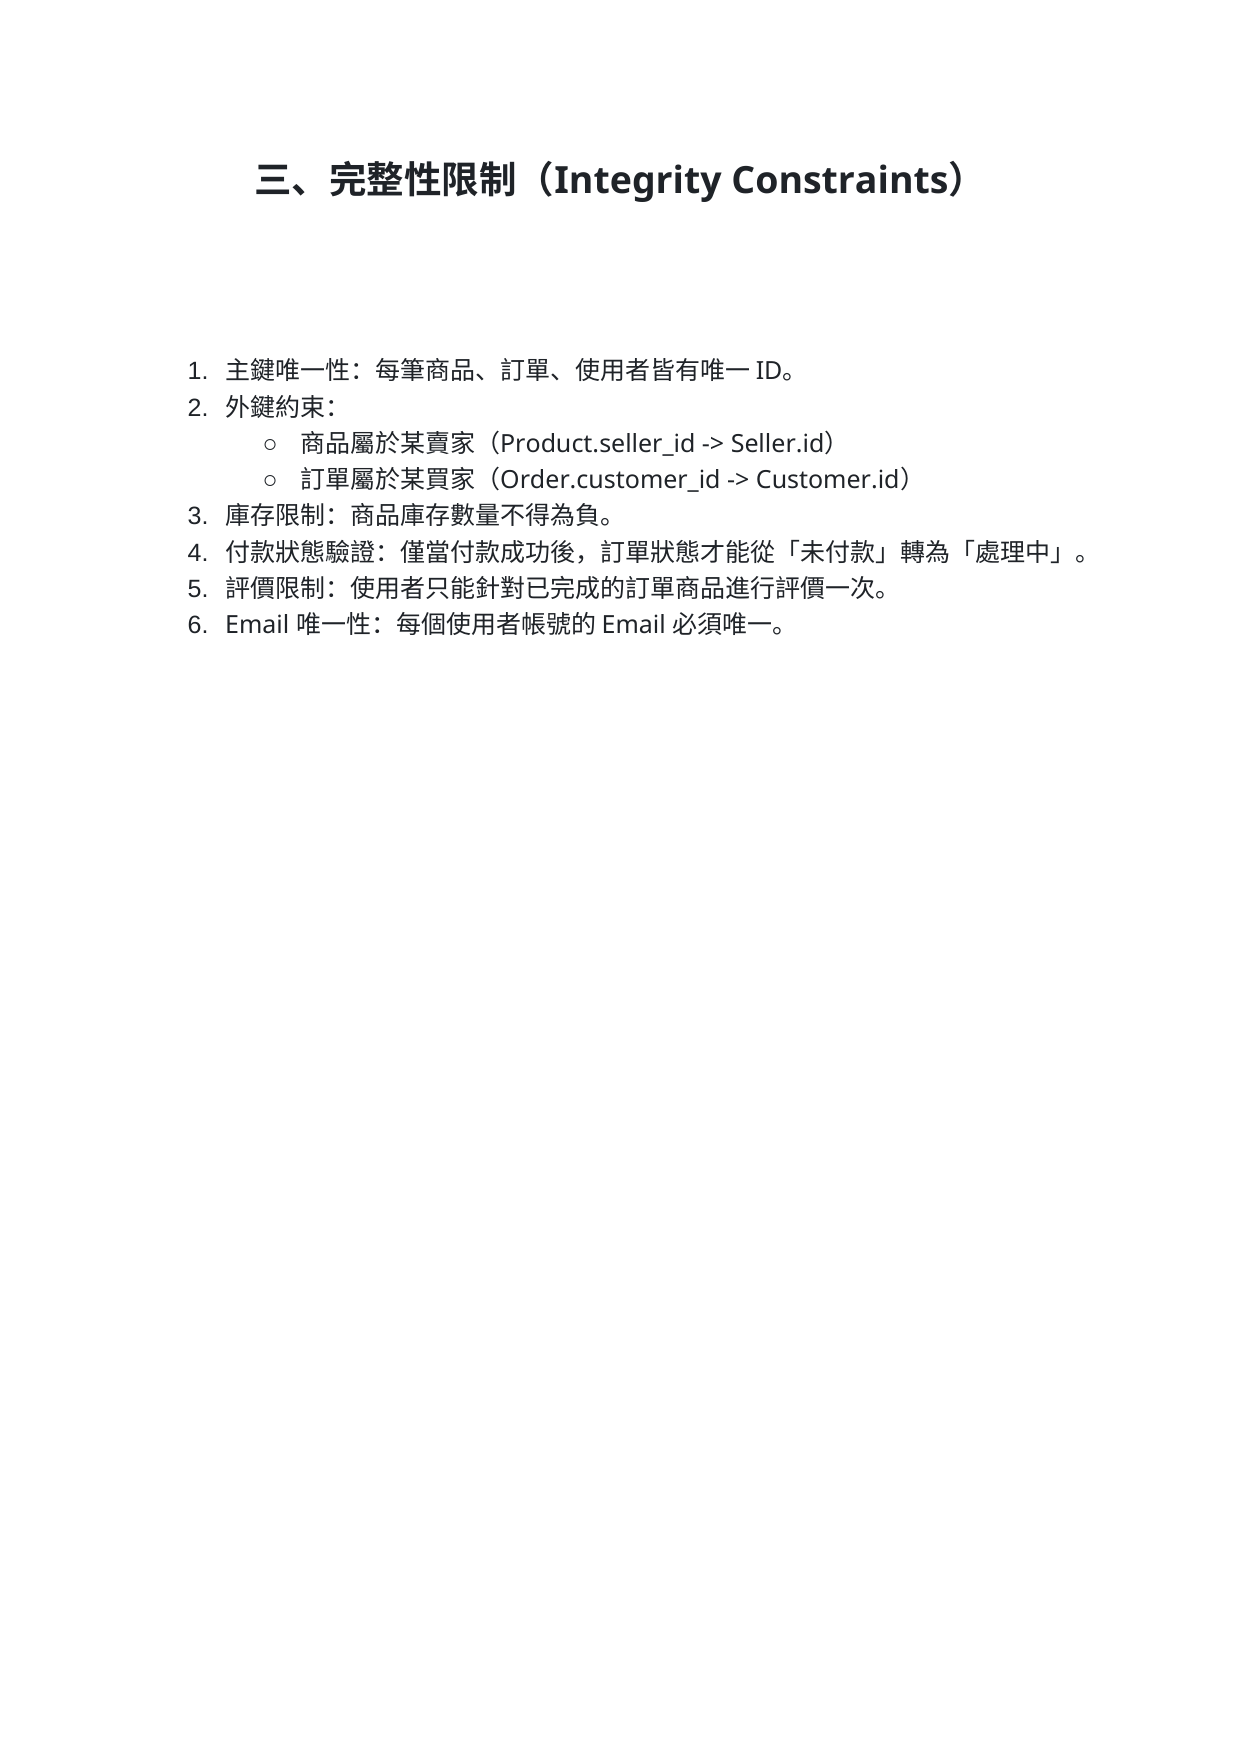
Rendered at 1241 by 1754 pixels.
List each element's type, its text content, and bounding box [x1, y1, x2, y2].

title 外鍵約束： [187, 387, 1090, 423]
subtitle 三、完整性限制（Integrity Constraints） [150, 150, 1090, 204]
title 訂單屬於某買家（Order.customer_id -> Customer.id） [262, 459, 1090, 496]
title 庫存限制：商品庫存數量不得為負。 [187, 496, 1090, 532]
title Email 唯一性：每個使用者帳號的 Email 必須唯一。 [187, 604, 1090, 641]
title 付款狀態驗證：僅當付款成功後，訂單狀態才能從「未付款」轉為「處理中」。 [187, 532, 1090, 568]
title 主鍵唯一性：每筆商品、訂單、使用者皆有唯一 ID。 [187, 351, 1090, 387]
title 商品屬於某賣家（Product.seller_id -> Seller.id） [262, 423, 1090, 459]
title 評價限制：使用者只能針對已完成的訂單商品進行評價一次。 [187, 568, 1090, 604]
